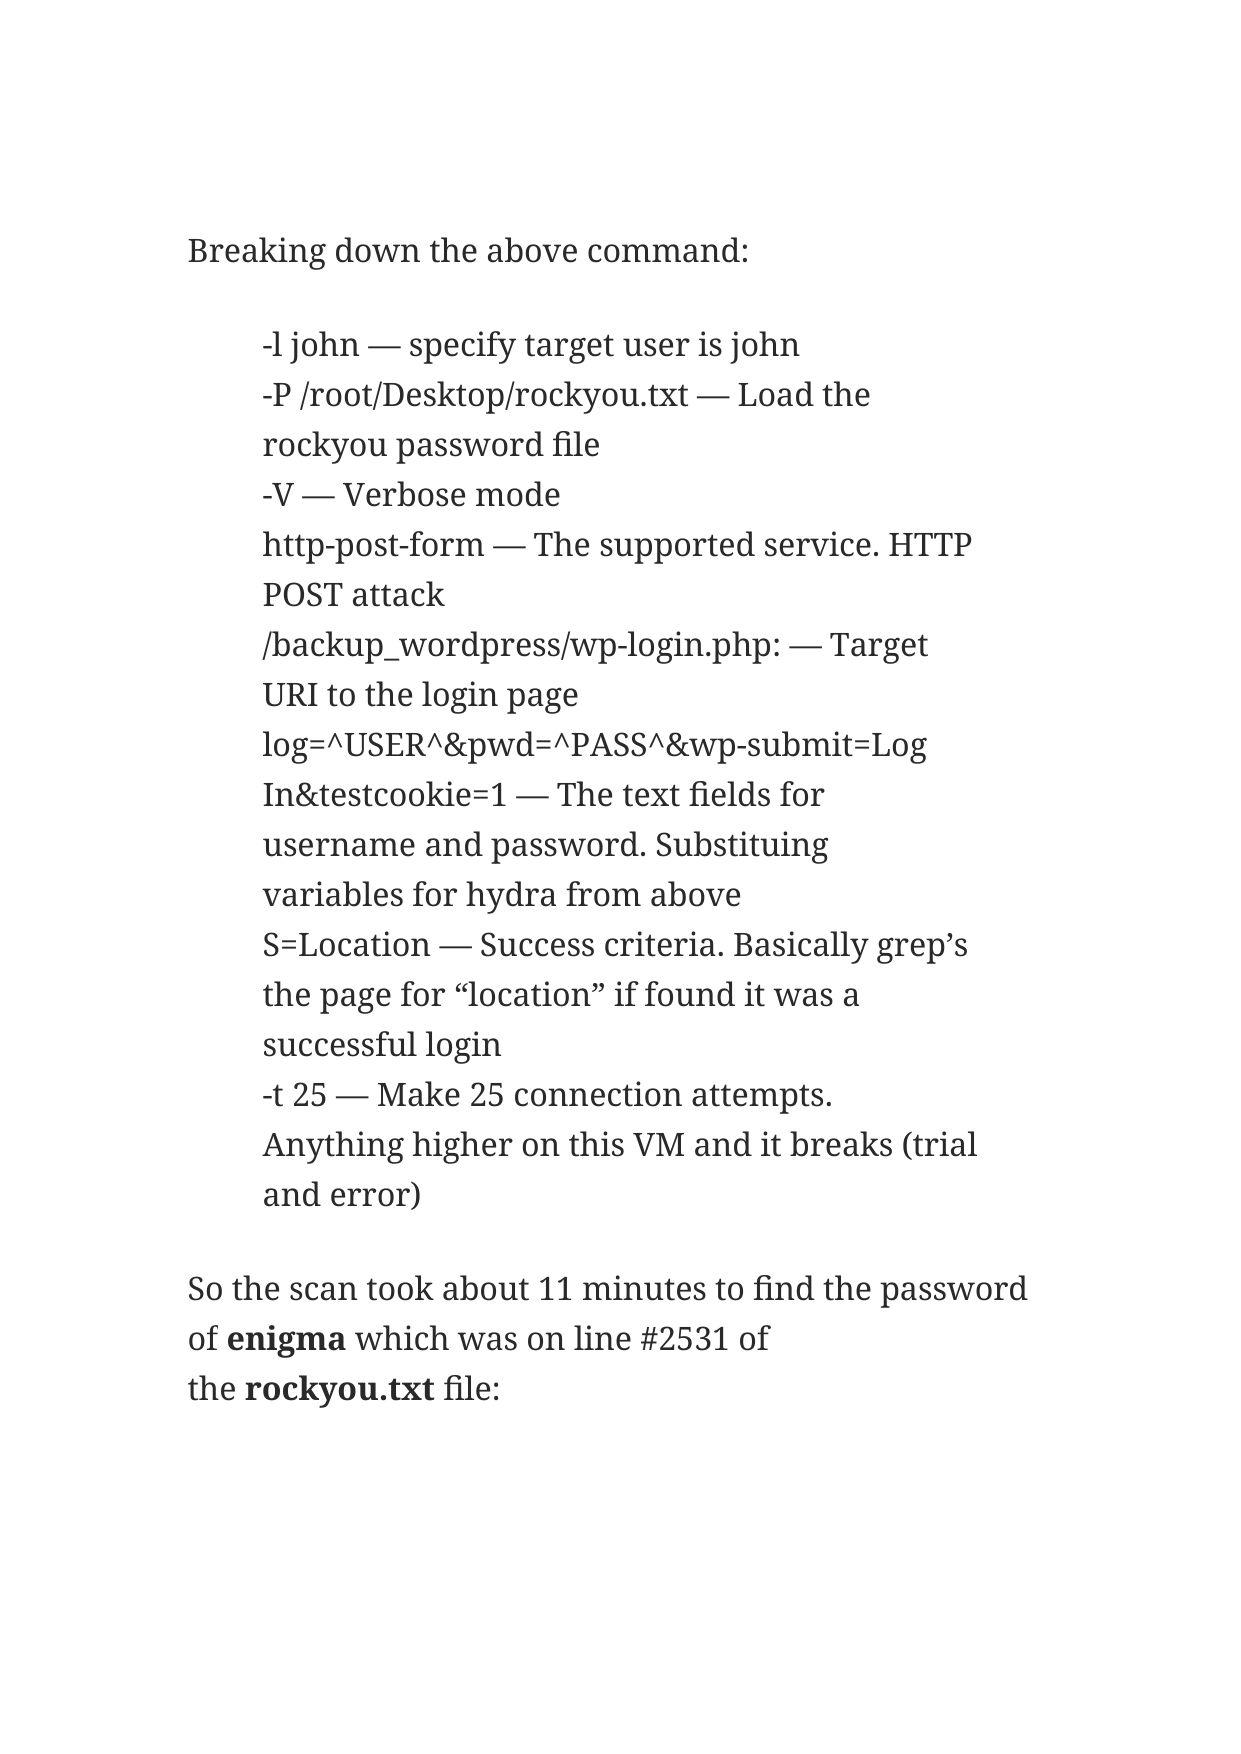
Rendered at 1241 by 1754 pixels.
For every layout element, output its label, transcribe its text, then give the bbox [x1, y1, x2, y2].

text So the scan took about 11 minutes to find the password of enigma which was on line #2531 of the rockyou.txt file: [187, 1259, 1053, 1409]
text -l john — specify target user is john -P /root/Desktop/rockyou.txt — Load the rockyou password file -V — Verbose mode http-post-form — The supported service. HTTP POST attack /backup_wordpress/wp-login.php: — Target URI to the login page log=^USER^&pwd=^PASS^&wp-submit=Log In&testcookie=1 — The text fields for username and password. Substituing variables for hydra from above S=Location — Success criteria. Basically grep’s the page for “location” if found it was a successful login -t 25 — Make 25 connection attempts. Anything higher on this VM and it breaks (trial and error) [262, 316, 978, 1216]
text Breaking down the above command: [187, 222, 1053, 272]
